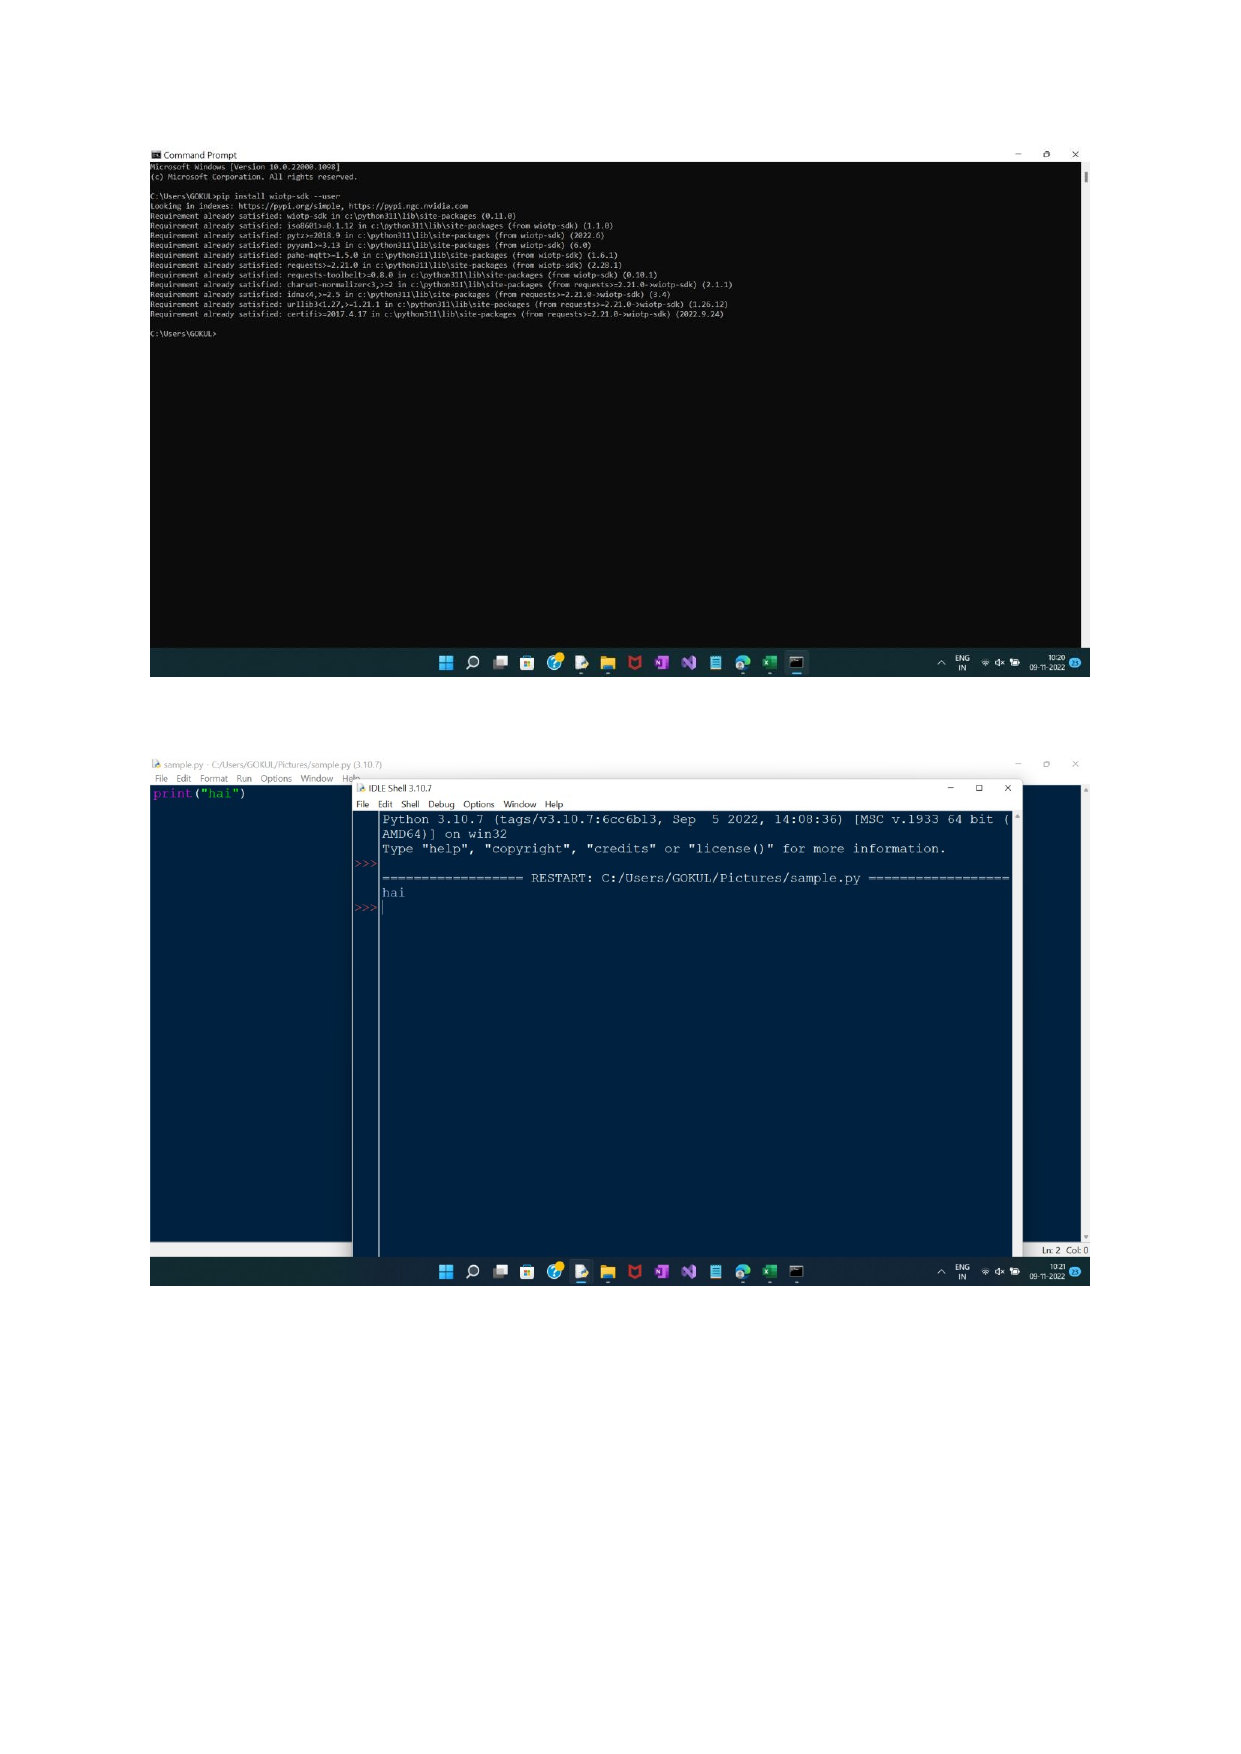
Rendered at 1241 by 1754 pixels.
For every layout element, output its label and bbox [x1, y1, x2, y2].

picture [150, 758, 1090, 1286]
picture [150, 147, 1090, 677]
